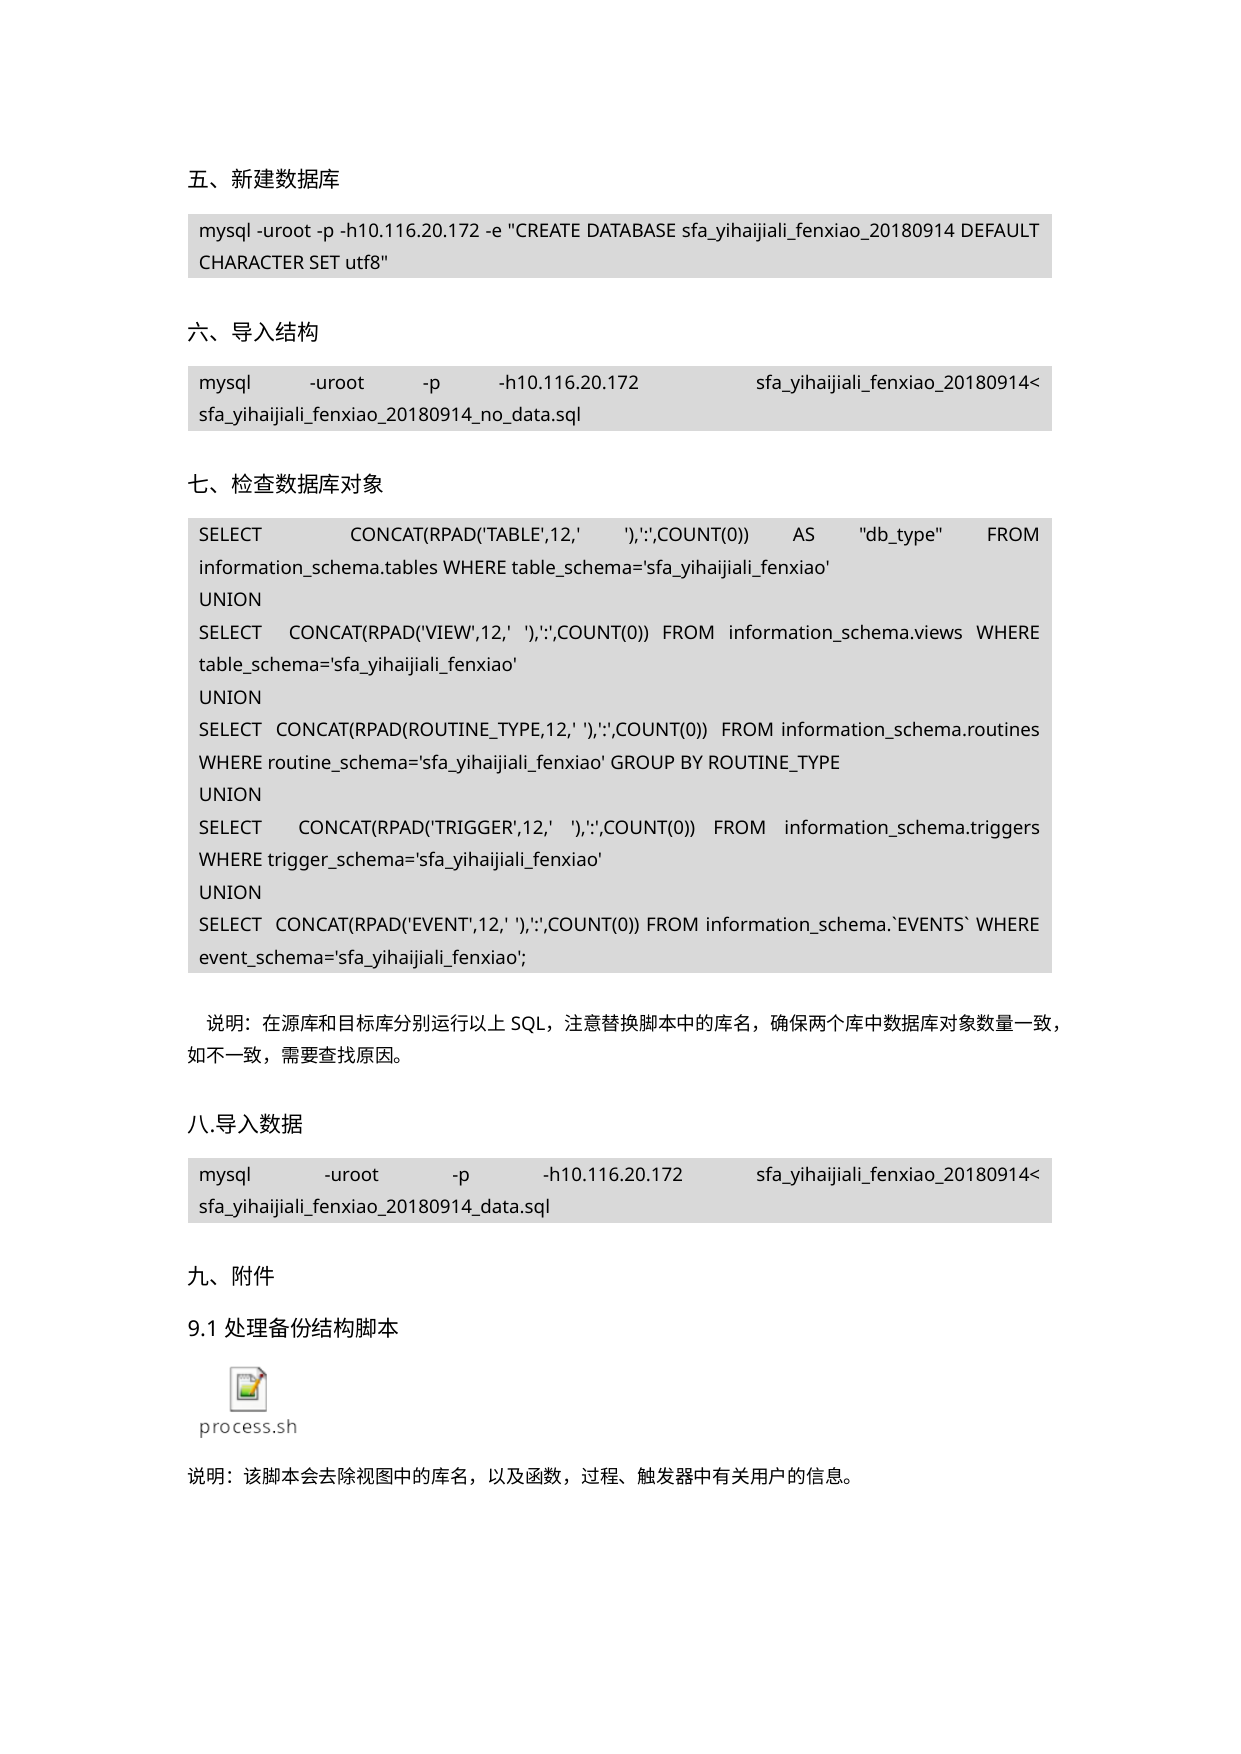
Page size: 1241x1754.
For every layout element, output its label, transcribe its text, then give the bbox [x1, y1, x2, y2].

table_header mysql -uroot -p -h10.116.20.172 sfa_yihaijiali_fenxiao_20180914< sfa_yihaijiali_fenxiao_20180914_data.sql [188, 1158, 1052, 1223]
subtitle 五、新建数据库 [187, 162, 1053, 194]
table_header mysql -uroot -p -h10.116.20.172 -e "CREATE DATABASE sfa_yihaijiali_fenxiao_20180914 DEFAULT CHARACTER SET utf8" [188, 214, 1052, 278]
table_header mysql -uroot -p -h10.116.20.172 sfa_yihaijiali_fenxiao_20180914< sfa_yihaijiali_fenxiao_20180914_no_data.sql [188, 366, 1052, 431]
subtitle 九、附件 [187, 1259, 1053, 1291]
table_header SELECT CONCAT(RPAD('TABLE',12,' '),':',COUNT(0)) AS "db_type" FROM information_schema.tables WHERE table_schema='sfa_yihaijiali_fenxiao' UNION SELECT CONCAT(RPAD('VIEW',12,' '),':',COUNT(0)) FROM information_schema.views WHERE table_schema='sfa_yihaijiali_fenxiao' UNION SELECT CONCAT(RPAD(ROUTINE_TYPE,12,' '),':',COUNT(0)) FROM information_schema.routines WHERE routine_schema='sfa_yihaijiali_fenxiao' GROUP BY ROUTINE_TYPE UNION SELECT CONCAT(RPAD('TRIGGER',12,' '),':',COUNT(0)) FROM information_schema.triggers WHERE trigger_schema='sfa_yihaijiali_fenxiao' UNION SELECT CONCAT(RPAD('EVENT',12,' '),':',COUNT(0)) FROM information_schema.`EVENTS` WHERE event_schema='sfa_yihaijiali_fenxiao'; [188, 518, 1052, 973]
subtitle 八.导入数据 [187, 1106, 1053, 1139]
subtitle 六、导入结构 [187, 314, 1053, 347]
subtitle 9.1 处理备份结构脚本 [187, 1310, 1053, 1343]
text 说明：该脚本会去除视图中的库名，以及函数，过程、触发器中有关用户的信息。 [187, 1459, 1053, 1492]
subtitle 七、检查数据库对象 [187, 467, 1053, 499]
text 说明：在源库和目标库分别运行以上SQL，注意替换脚本中的库名，确保两个库中数据库对象数量一致，如不一致，需要查找原因。 [187, 1006, 1053, 1071]
